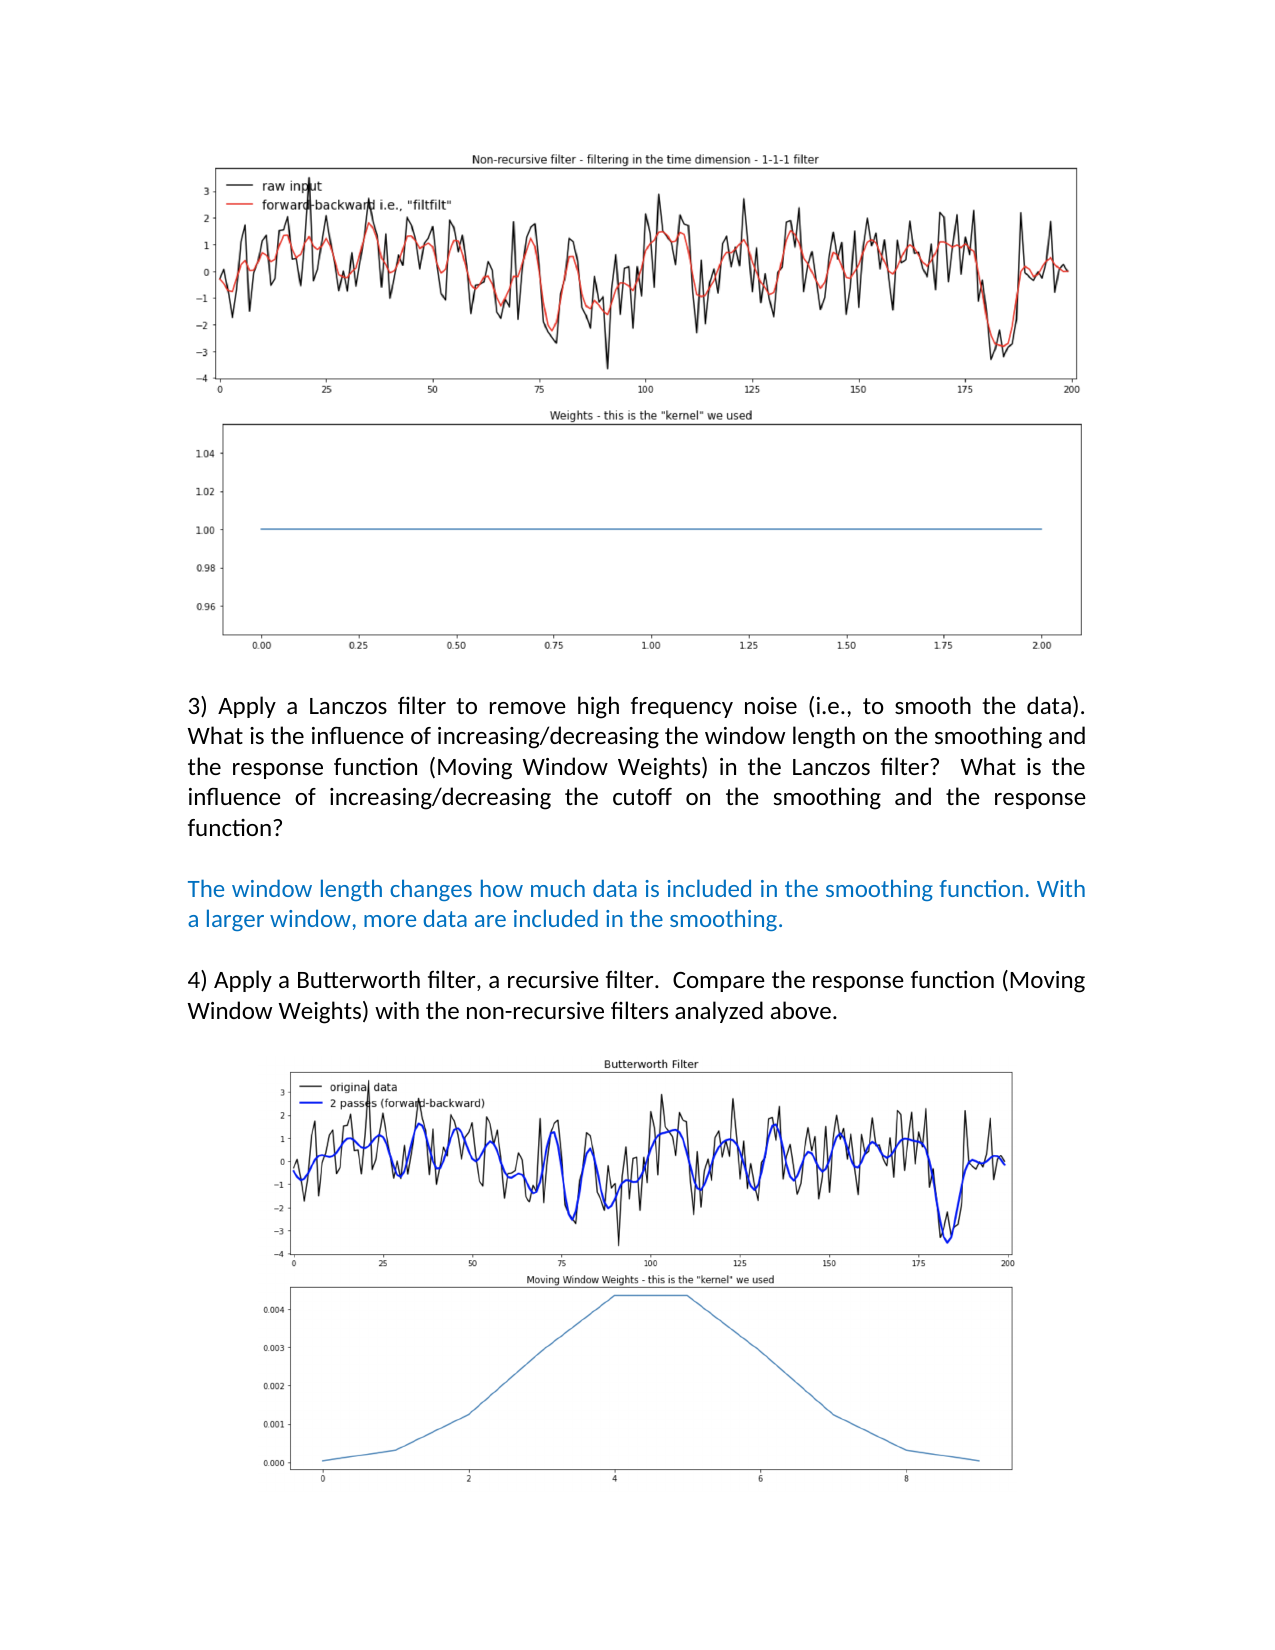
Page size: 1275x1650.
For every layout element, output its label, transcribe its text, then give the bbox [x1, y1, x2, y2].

picture [257, 1056, 1018, 1492]
text 4) Apply a Butterworth filter, a recursive filter. Compare the response function (Moving Window Weights) with the non-recursive filters analyzed above. [187, 964, 1087, 1026]
text The window length changes how much data is included in the smoothing function. With a larger window, more data are included in the smoothing. [187, 873, 1087, 934]
picture [187, 150, 1088, 660]
text 3) Apply a Lanczos filter to remove high frequency noise (i.e., to smooth the data). What is the influence of increasing/decreasing the window length on the smoothing and the response function (Moving Window Weights) in the Lanczos filter? What is the influence of increasing/decreasing the cutoff on the smoothing and the response function? [187, 690, 1087, 842]
